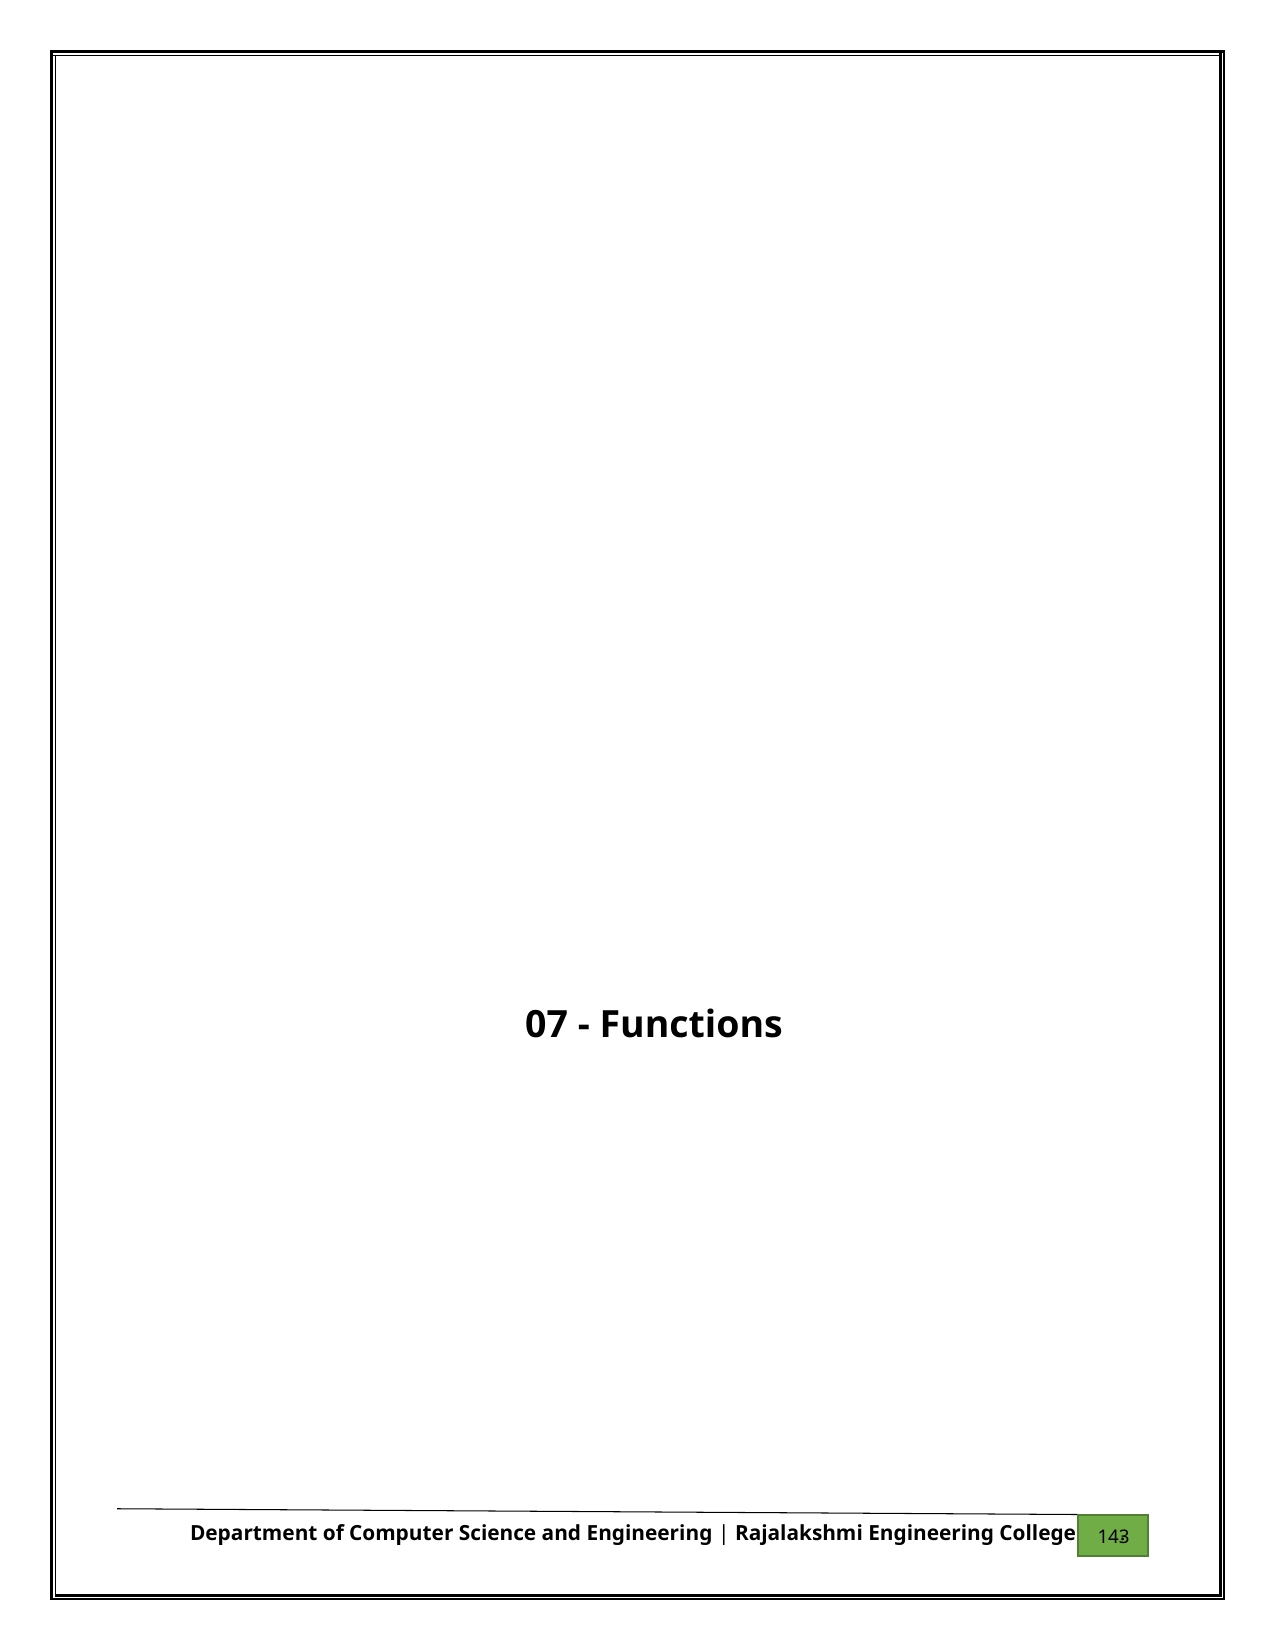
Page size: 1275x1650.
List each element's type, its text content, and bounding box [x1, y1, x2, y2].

text 07 - Functions [450, 998, 1125, 1049]
